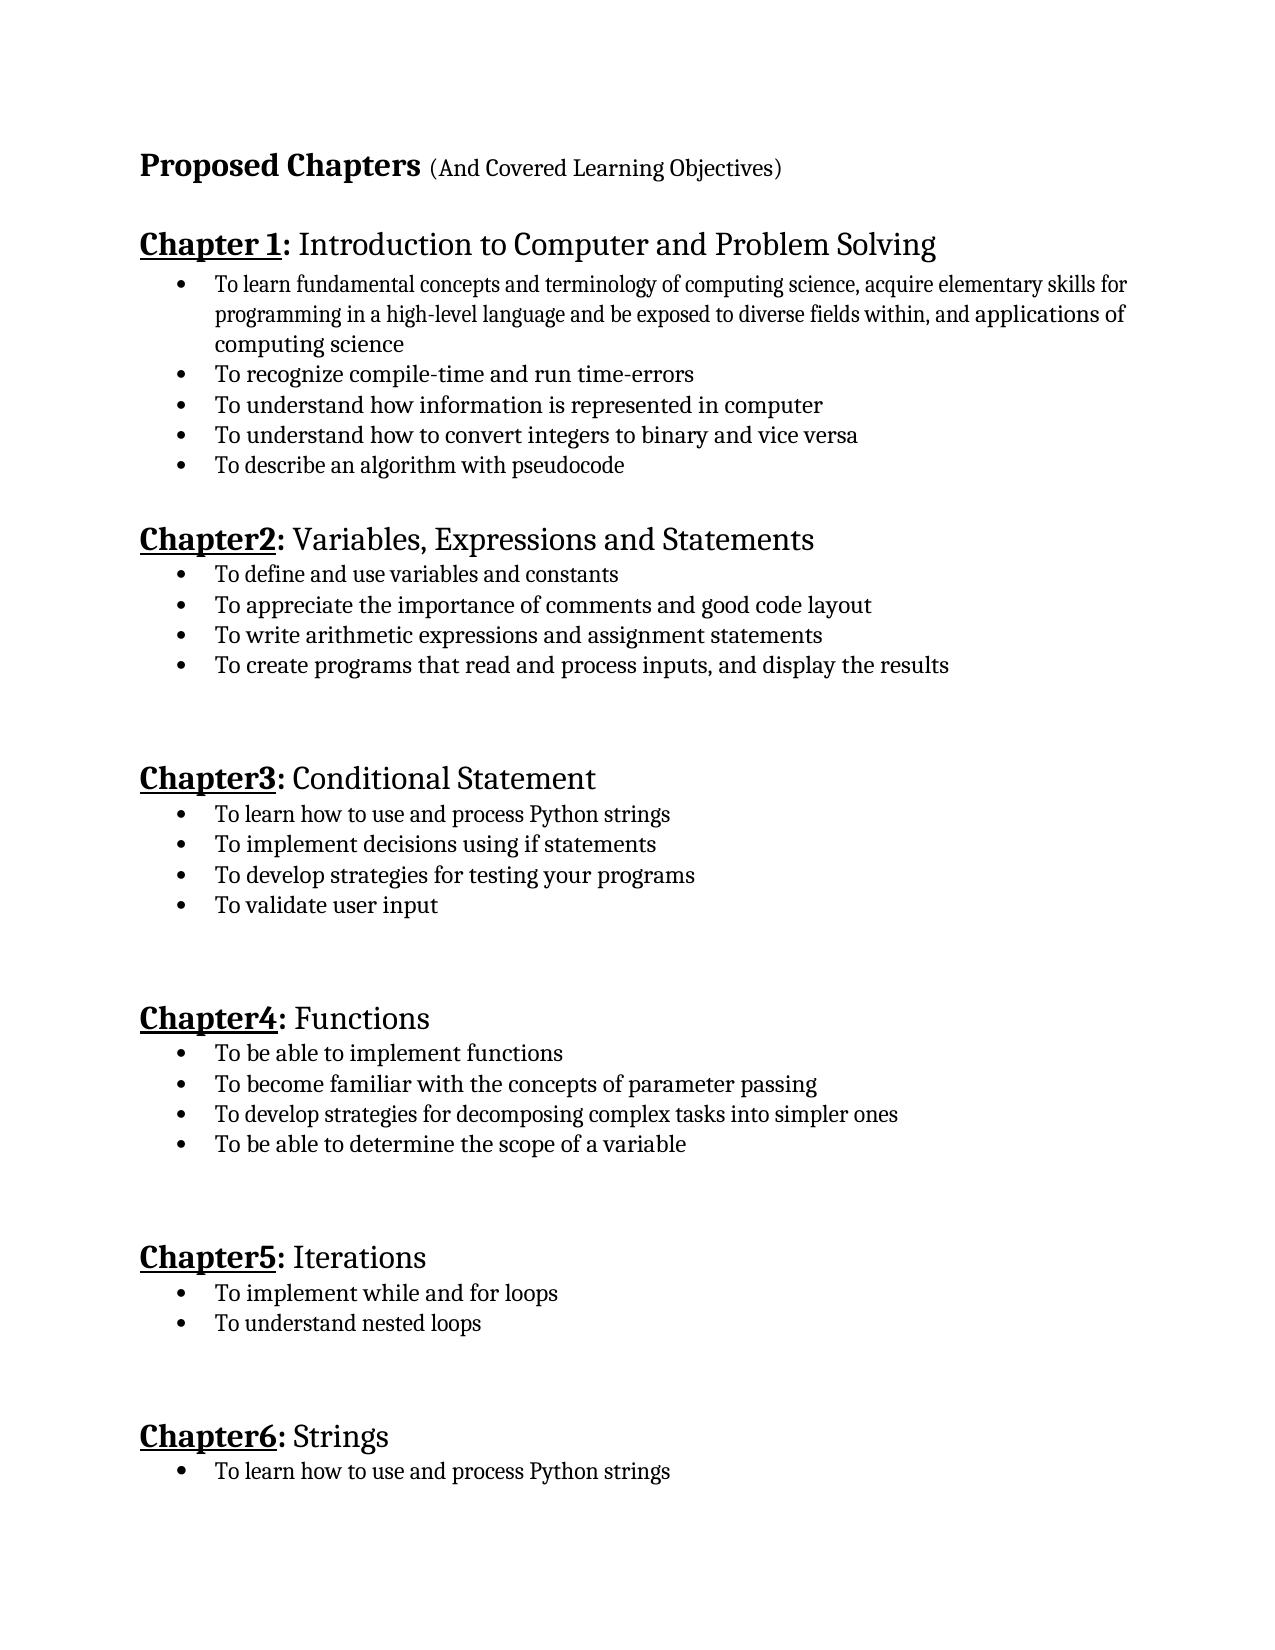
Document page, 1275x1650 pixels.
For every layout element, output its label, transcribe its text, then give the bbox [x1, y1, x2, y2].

list To learn how to use and process Python strings [177, 800, 1129, 828]
list To create programs that read and process inputs, and display the results [177, 651, 1129, 680]
list To understand nested loops [177, 1309, 1129, 1337]
text Chapter5: Iterations [139, 1239, 1129, 1277]
list To be able to implement functions [177, 1039, 1129, 1068]
text Chapter2: Variables, Expressions and Statements [139, 520, 1129, 559]
list To define and use variables and constants [177, 560, 1129, 589]
text Proposed Chapters (And Covered Learning Objectives) [139, 147, 1129, 185]
list To implement while and for loops [177, 1278, 1129, 1307]
list To implement decisions using if statements [177, 830, 1129, 859]
list To appreciate the importance of comments and good code layout [177, 591, 1129, 619]
text Chapter4: Functions [139, 999, 1129, 1037]
list To learn how to use and process Python strings [177, 1457, 1129, 1486]
list To write arithmetic expressions and assignment statements [177, 621, 1129, 650]
list To develop strategies for testing your programs [177, 861, 1129, 889]
list To understand how information is represented in computer [177, 391, 1129, 419]
list To understand how to convert integers to binary and vice versa [177, 421, 1129, 450]
list To describe an algorithm with pseudocode [177, 451, 1129, 480]
text Chapter 1: Introduction to Computer and Problem Solving [139, 225, 1129, 264]
list To be able to determine the scope of a variable [177, 1130, 1129, 1159]
list To develop strategies for decomposing complex tasks into simpler ones [177, 1100, 1129, 1129]
list To validate user input [177, 891, 1129, 920]
list To recognize compile-time and run time-errors [177, 360, 1129, 389]
text Chapter6: Strings [139, 1417, 1129, 1455]
text Chapter3: Conditional Statement [139, 760, 1129, 798]
list To become familiar with the concepts of parameter passing [177, 1069, 1129, 1098]
list To learn fundamental concepts and terminology of computing science, acquire elementary skills for programming in a high-level language and be exposed to diverse fields within, and applications of computing science [177, 270, 1129, 359]
